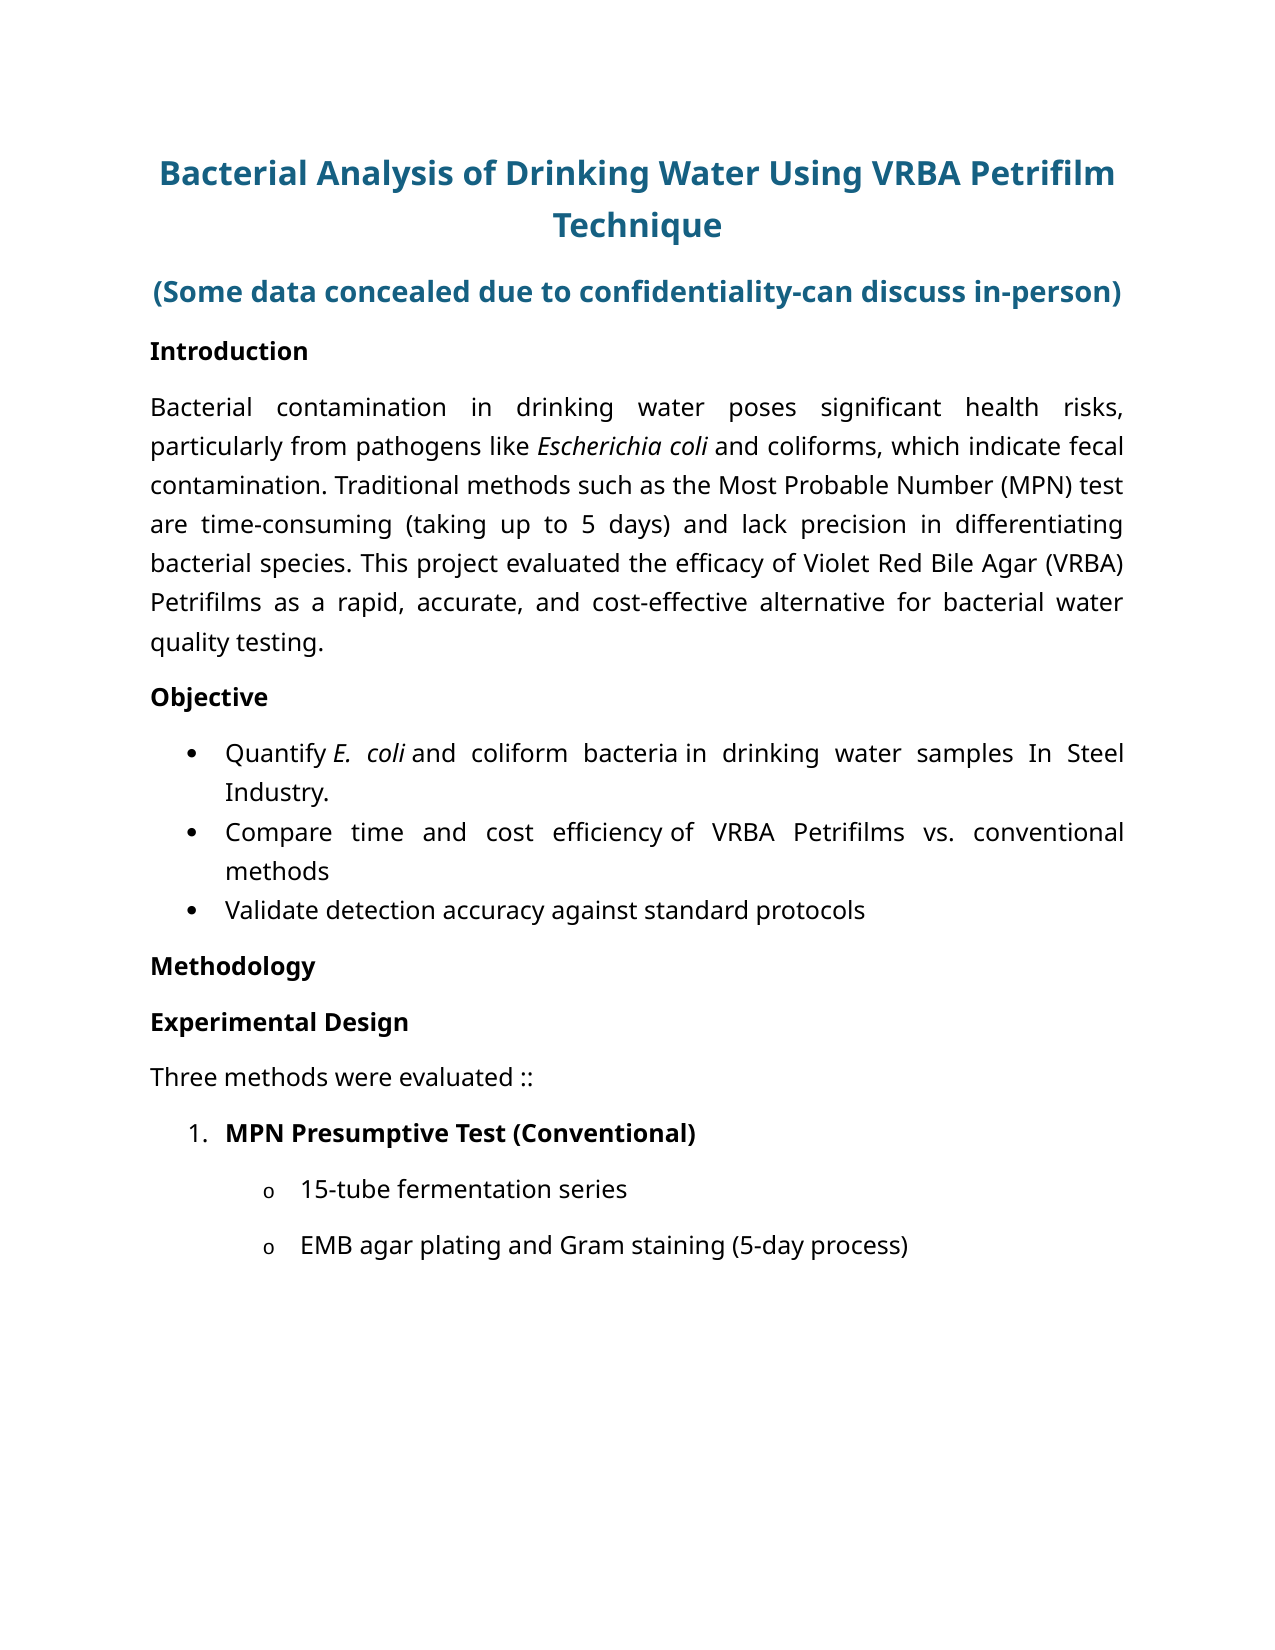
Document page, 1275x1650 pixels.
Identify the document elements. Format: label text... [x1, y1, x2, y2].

text Bacterial contamination in drinking water poses significant health risks, particularly from pathogens like Escherichia coli and coliforms, which indicate fecal contamination. Traditional methods such as the Most Probable Number (MPN) test are time-consuming (taking up to 5 days) and lack precision in differentiating bacterial species. This project evaluated the efficacy of Violet Red Bile Agar (VRBA) Petrifilms as a rapid, accurate, and cost-effective alternative for bacterial water quality testing. [150, 389, 1125, 658]
list Validate detection accuracy against standard protocols [187, 892, 1125, 927]
text Bacterial Analysis of Drinking Water Using VRBA Petrifilm Technique [150, 150, 1125, 248]
list Quantify E. coli and coliform bacteria in drinking water samples In Steel Industry. [187, 736, 1125, 809]
text Three methods were evaluated :: [150, 1060, 1125, 1094]
text Experimental Design [150, 1004, 1125, 1038]
text Objective [150, 680, 1125, 714]
list MPN Presumptive Test (Conventional) [187, 1116, 1125, 1150]
text (Some data concealed due to confidentiality-can discuss in-person) [150, 271, 1125, 311]
text Methodology [150, 948, 1125, 982]
list 15-tube fermentation series [262, 1172, 1125, 1206]
text Introduction [150, 333, 1125, 367]
list EMB agar plating and Gram staining (5-day process) [262, 1227, 1125, 1262]
list Compare time and cost efficiency of VRBA Petrifilms vs. conventional methods [187, 814, 1125, 887]
